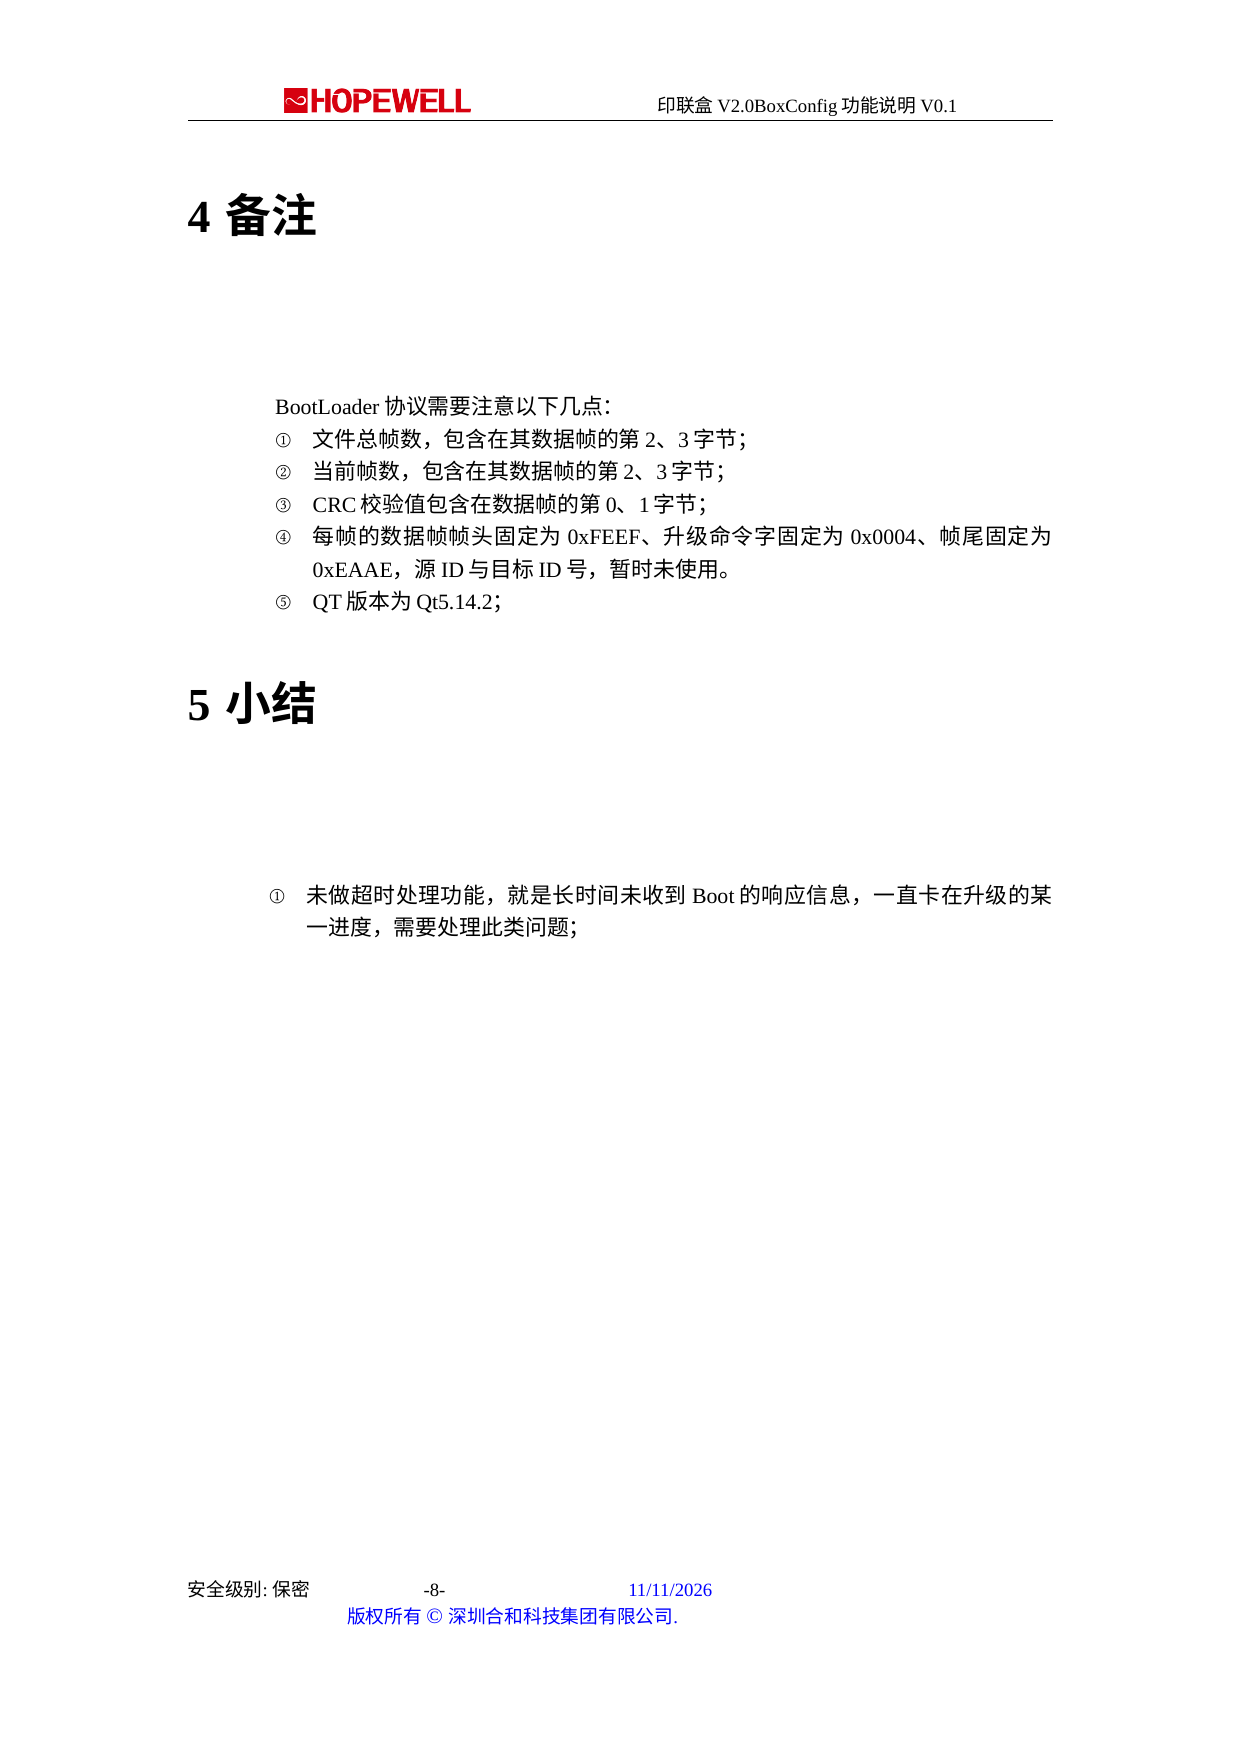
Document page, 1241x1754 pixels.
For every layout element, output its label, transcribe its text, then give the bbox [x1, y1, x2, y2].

subtitle 备注 [187, 163, 1053, 261]
list 文件总帧数，包含在其数据帧的第2、3字节； [275, 421, 1053, 454]
subtitle 小结 [187, 652, 1053, 749]
list QT版本为Qt5.14.2； [275, 584, 1053, 616]
list CRC校验值包含在数据帧的第0、1字节； [275, 486, 1053, 519]
text BootLoader协议需要注意以下几点： [231, 389, 1053, 421]
list 每帧的数据帧帧头固定为0xFEEF、升级命令字固定为0x0004、帧尾固定为0xEAAE，源ID与目标ID号，暂时未使用。 [275, 519, 1053, 584]
list 未做超时处理功能，就是长时间未收到Boot的响应信息，一直卡在升级的某一进度，需要处理此类问题； [269, 877, 1053, 942]
picture [283, 88, 472, 113]
list 当前帧数，包含在其数据帧的第2、3字节； [275, 454, 1053, 486]
